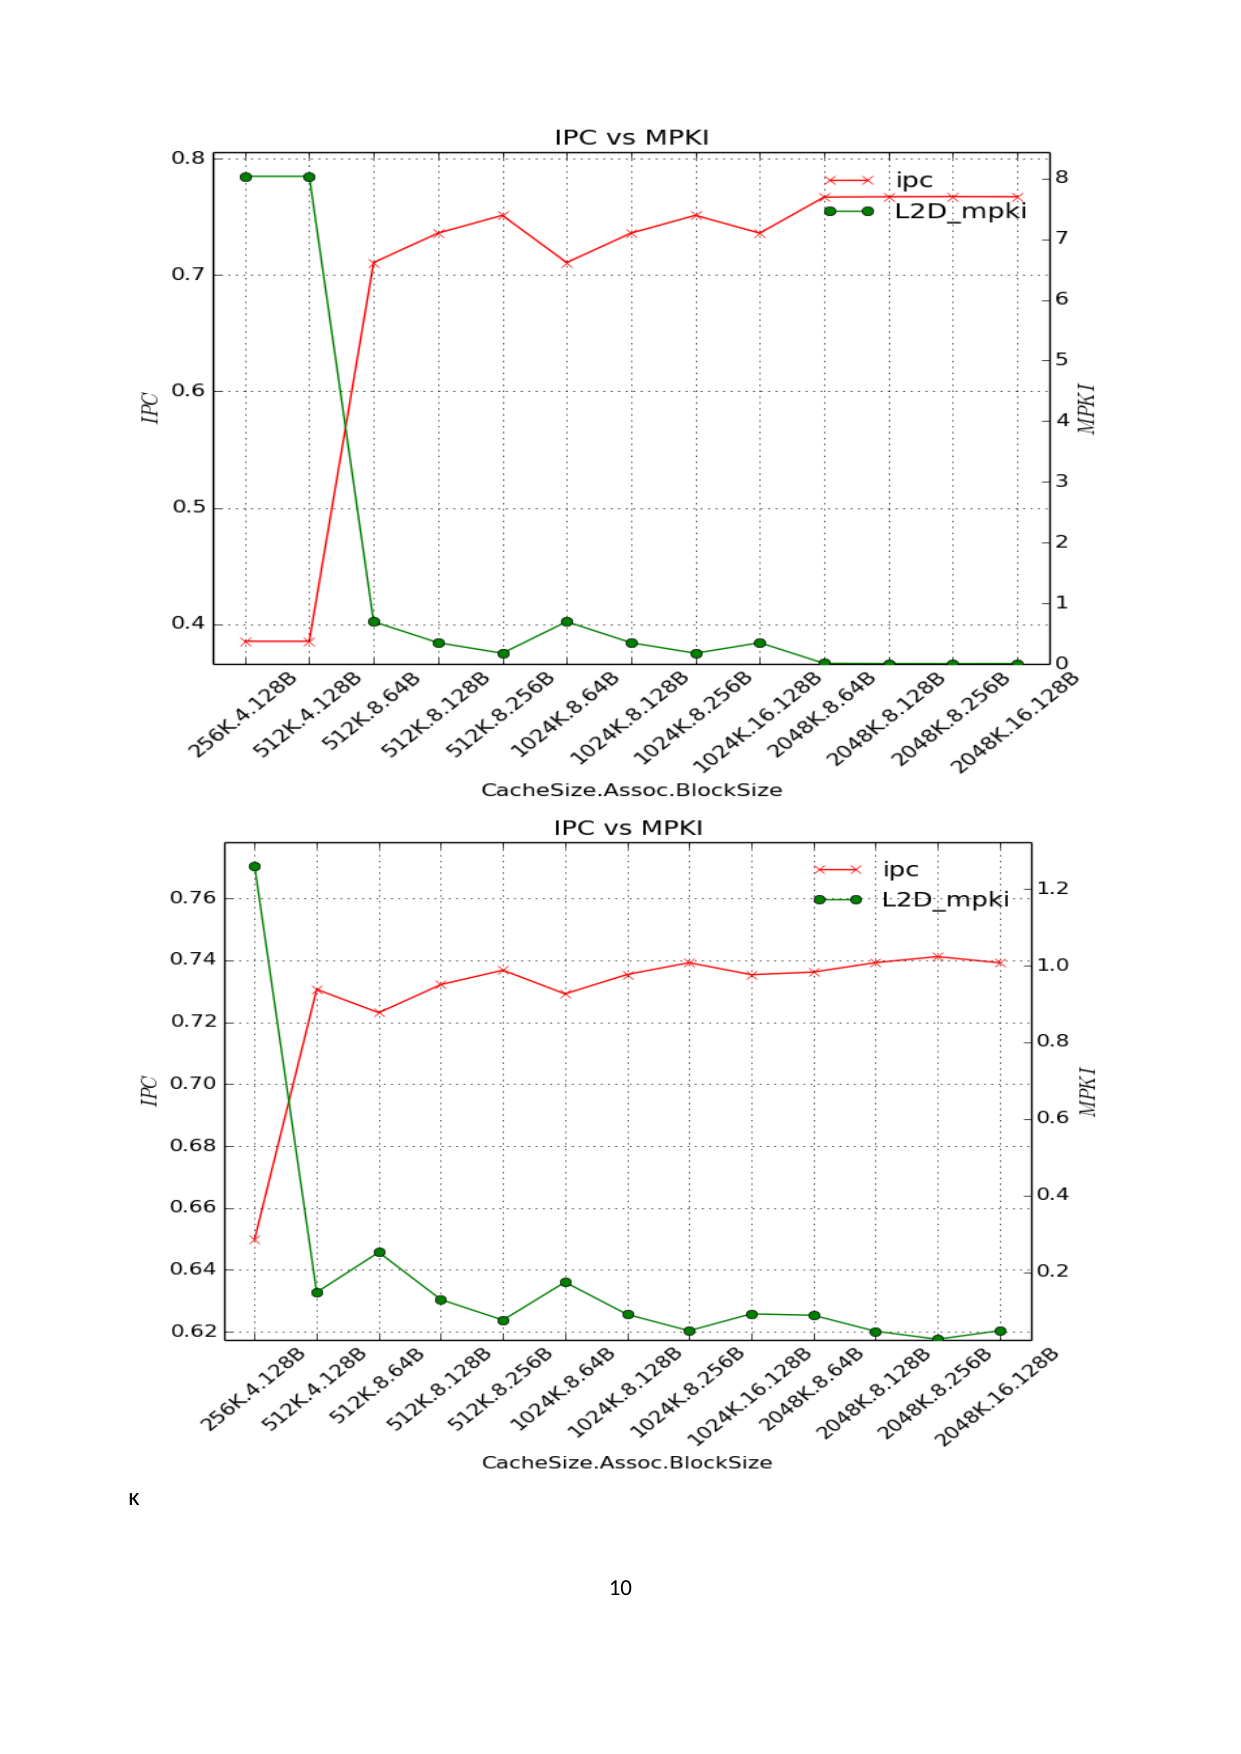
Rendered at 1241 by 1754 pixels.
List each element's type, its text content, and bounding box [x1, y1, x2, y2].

picture [128, 118, 1113, 1482]
